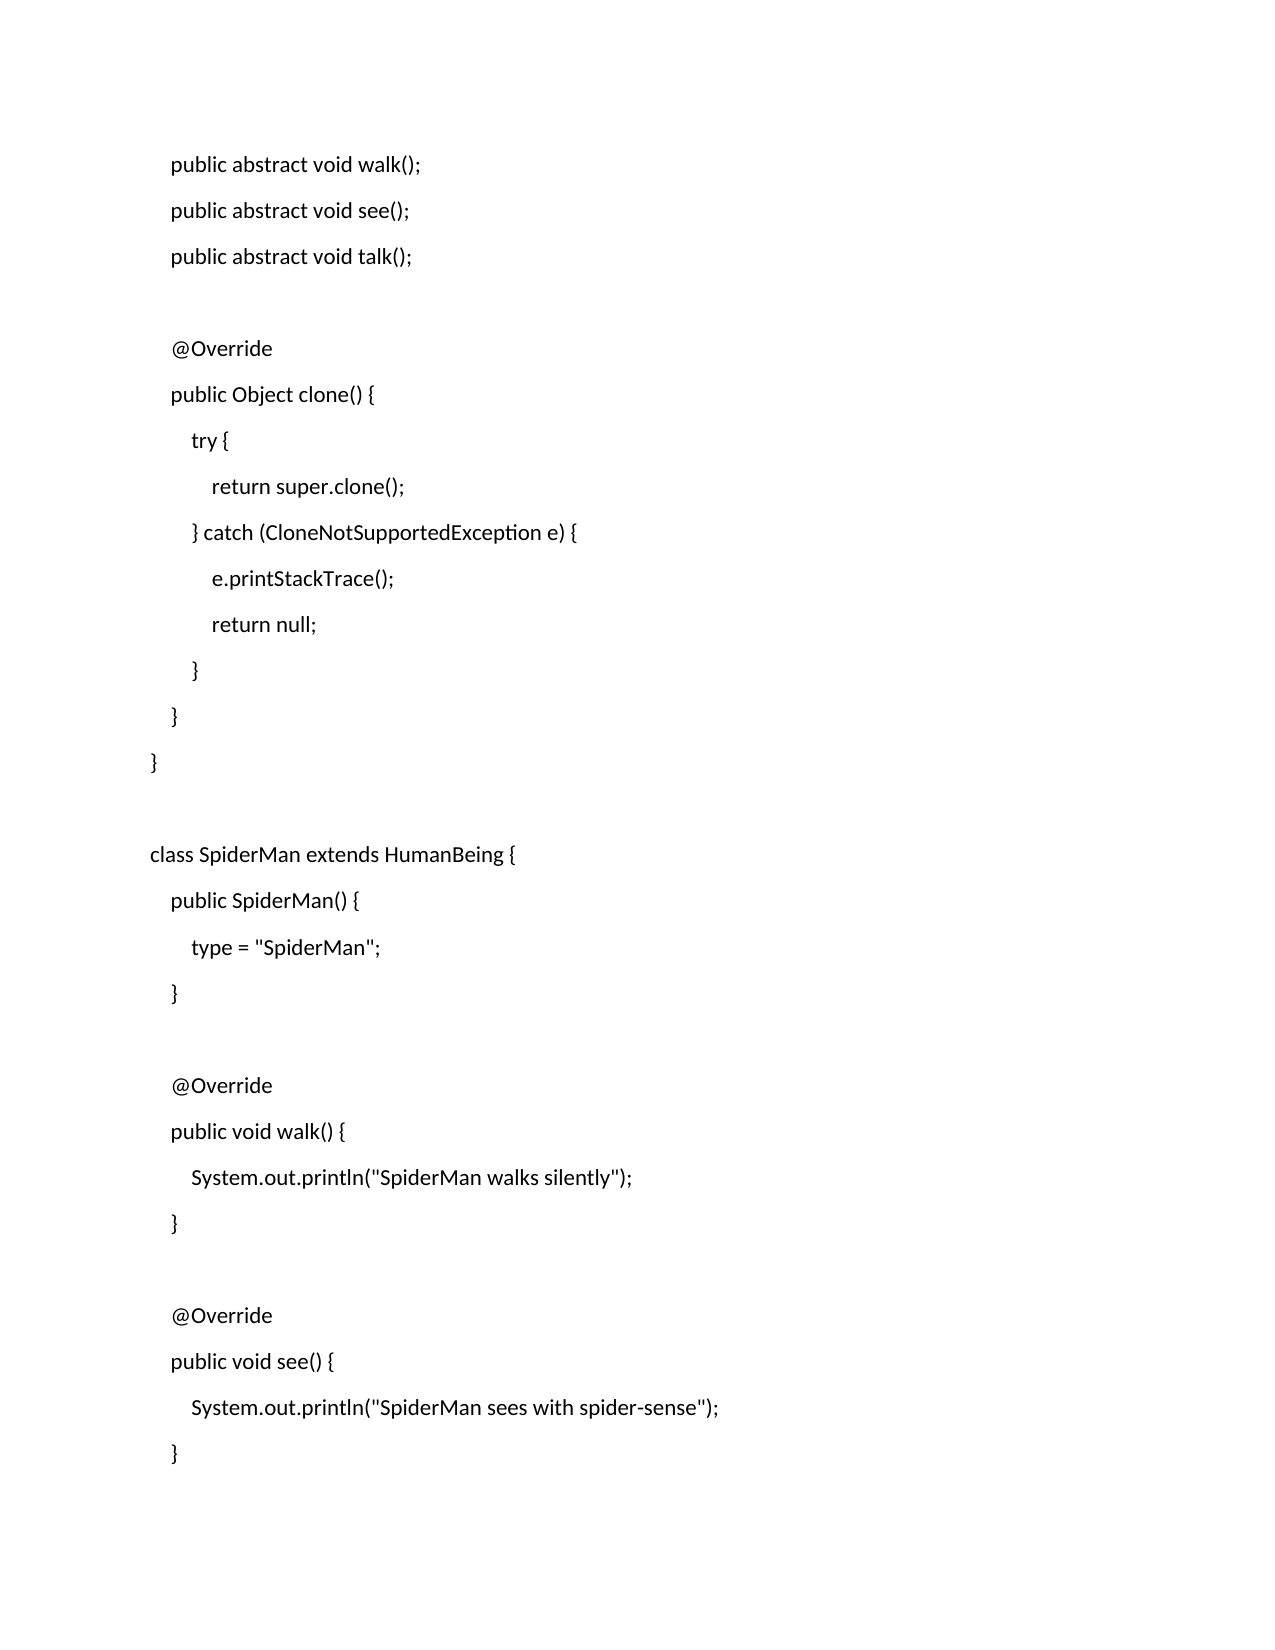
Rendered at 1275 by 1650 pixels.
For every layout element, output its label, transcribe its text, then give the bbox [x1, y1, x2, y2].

text try { [150, 426, 1125, 454]
text } catch (CloneNotSupportedException e) { [150, 518, 1125, 546]
text } [150, 656, 1125, 684]
text System.out.println("SpiderMan walks silently"); [150, 1163, 1125, 1191]
text } [150, 1439, 1125, 1467]
text type = "SpiderMan"; [150, 933, 1125, 961]
text System.out.println("SpiderMan sees with spider-sense"); [150, 1393, 1125, 1421]
text return super.clone(); [150, 472, 1125, 500]
text } [150, 979, 1125, 1007]
text public SpiderMan() { [150, 887, 1125, 915]
text @Override [150, 1301, 1125, 1329]
text class SpiderMan extends HumanBeing { [150, 841, 1125, 869]
text public void walk() { [150, 1117, 1125, 1145]
text @Override [150, 334, 1125, 362]
text e.printStackTrace(); [150, 564, 1125, 592]
text public void see() { [150, 1347, 1125, 1375]
text } [150, 1209, 1125, 1237]
text public abstract void see(); [150, 196, 1125, 224]
text public Object clone() { [150, 380, 1125, 408]
text return null; [150, 610, 1125, 638]
text public abstract void walk(); [150, 150, 1125, 178]
text } [150, 748, 1125, 777]
text } [150, 702, 1125, 731]
text @Override [150, 1071, 1125, 1099]
text public abstract void talk(); [150, 242, 1125, 270]
